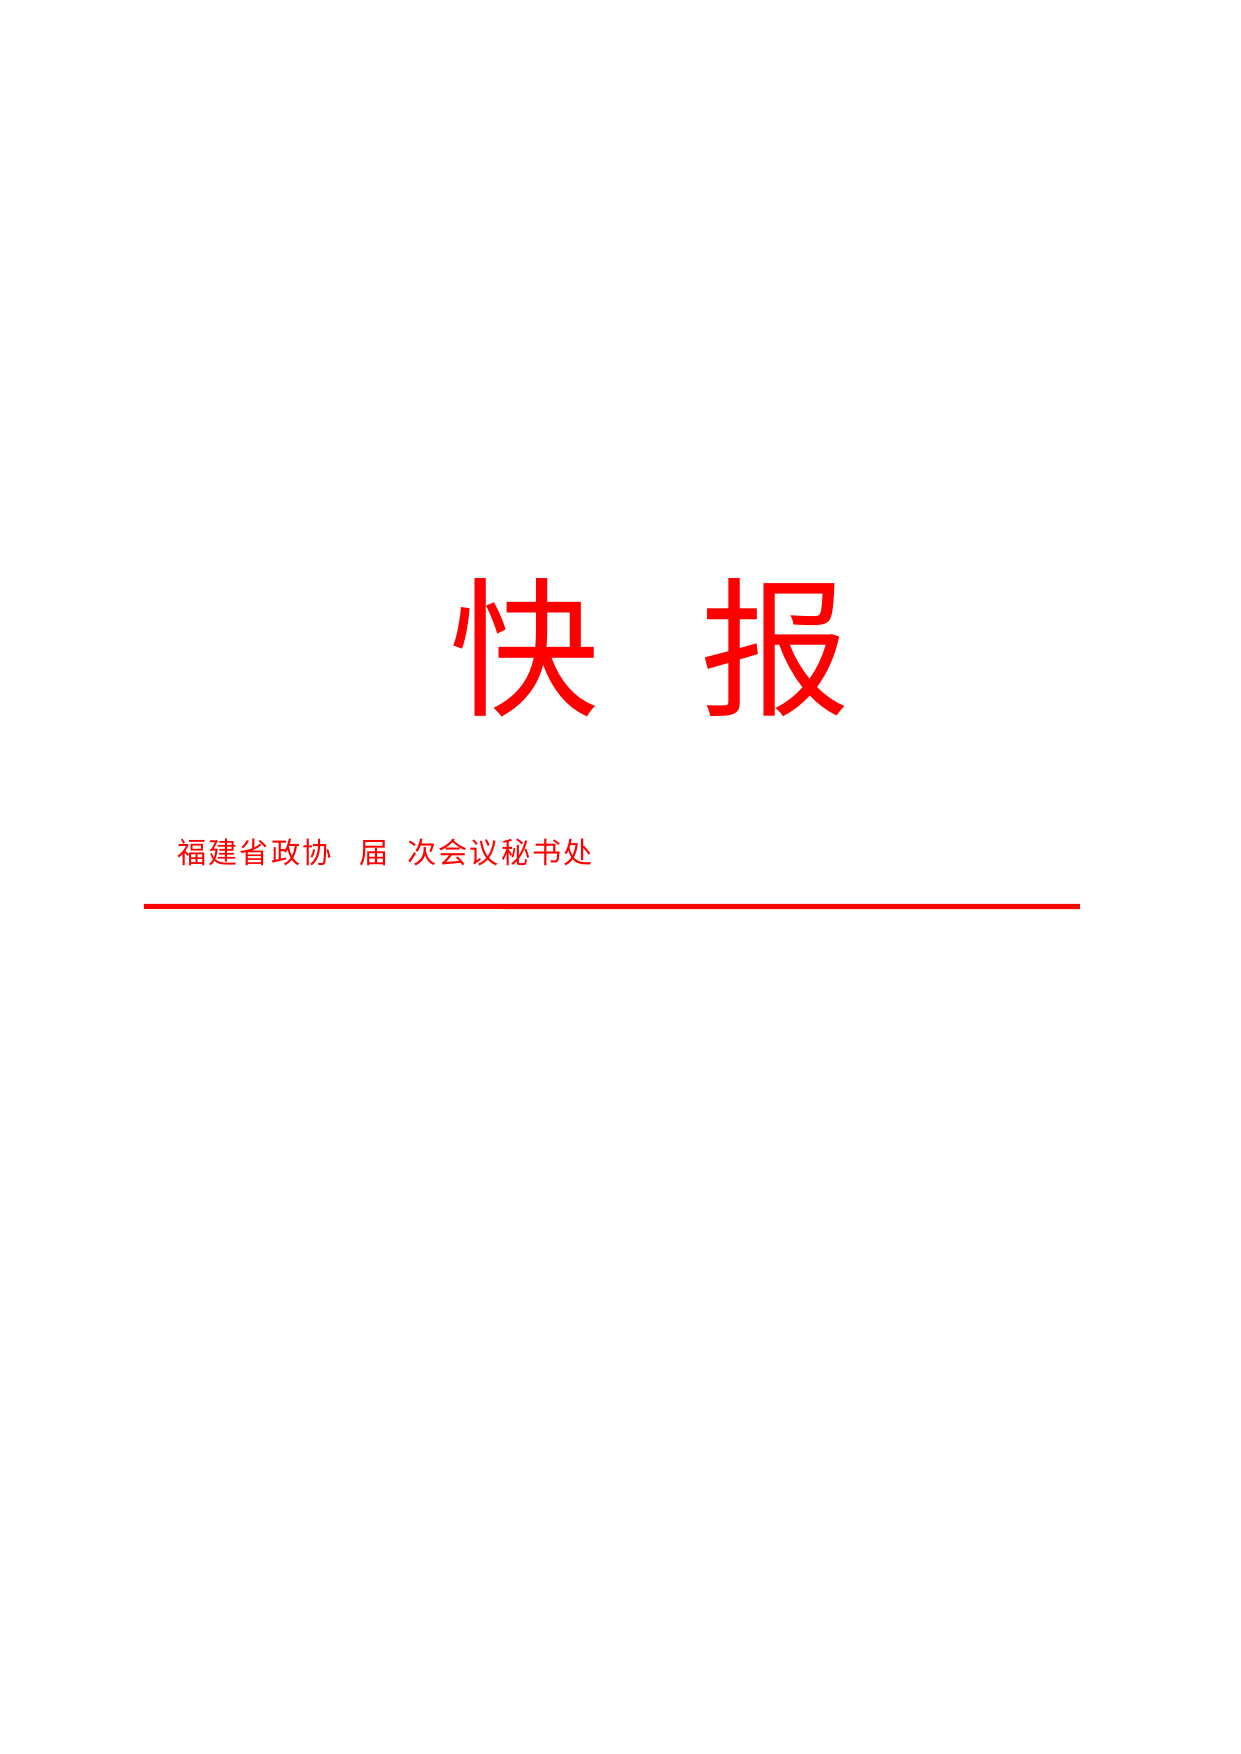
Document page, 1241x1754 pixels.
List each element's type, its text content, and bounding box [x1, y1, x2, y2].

text 福建省政协 届 次会议秘书处 [177, 818, 1122, 883]
text 快 报 [177, 525, 1122, 753]
